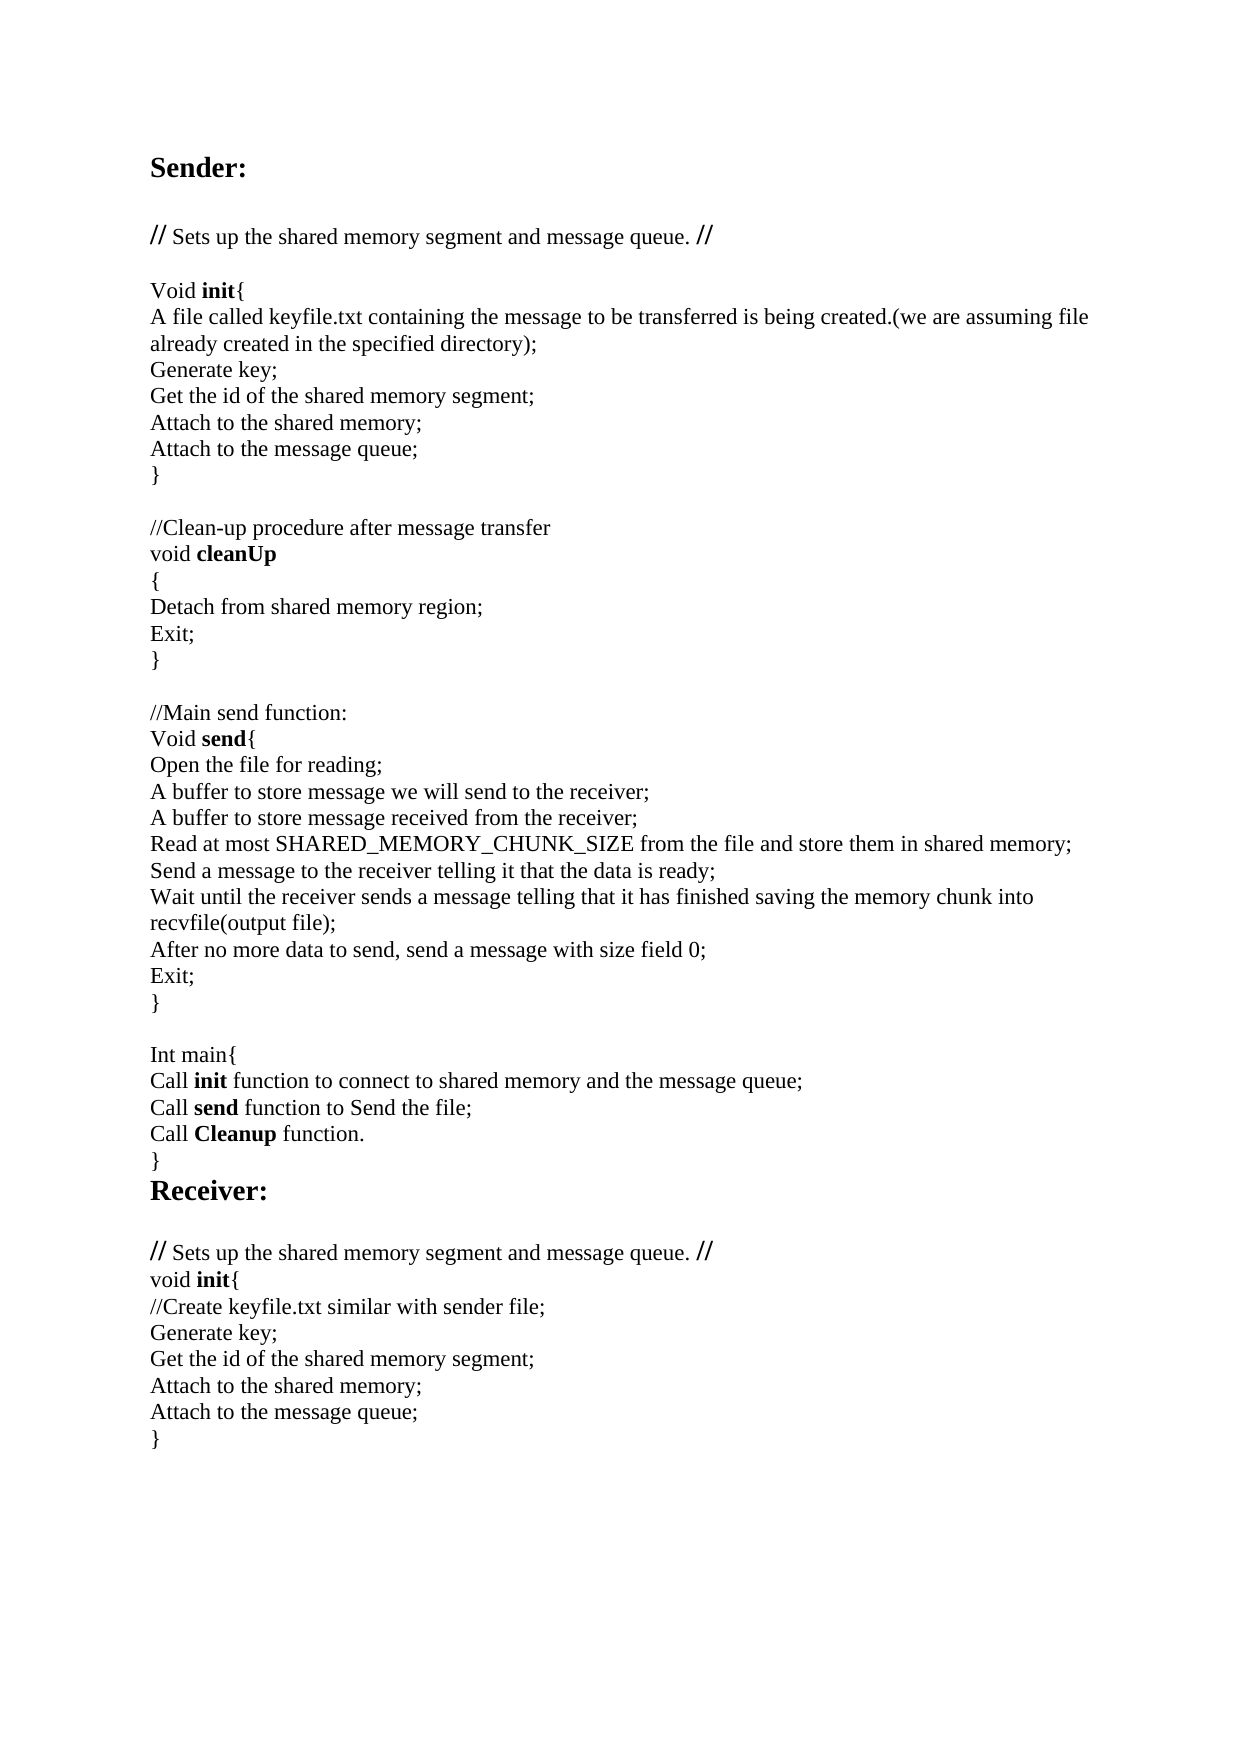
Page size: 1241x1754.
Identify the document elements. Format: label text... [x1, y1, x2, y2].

text Read at most SHARED_MEMORY_CHUNK_SIZE from the file and store them in shared memory; [150, 830, 1090, 857]
text } [150, 1424, 1090, 1451]
text Receiver: [150, 1173, 1090, 1207]
text Wait until the receiver sends a message telling that it has finished saving the memory chunk into recvfile(output file); [150, 883, 1090, 936]
text Generate key; [150, 356, 1090, 382]
text //Clean-up procedure after message transfer [150, 514, 1090, 541]
text Send a message to the receiver telling it that the data is ready; [150, 857, 1090, 883]
text } [150, 646, 1090, 672]
text Sender: [150, 150, 1090, 183]
text Attach to the message queue; [150, 1398, 1090, 1424]
text } [150, 461, 1090, 488]
text } [150, 988, 1090, 1015]
text //Main send function: [150, 699, 1090, 725]
text A buffer to store message we will send to the receiver; [150, 778, 1090, 804]
text Detach from shared memory region; [150, 593, 1090, 619]
text Call init function to connect to shared memory and the message queue; [150, 1068, 1090, 1094]
text } [150, 1147, 1090, 1173]
text void init{ [150, 1266, 1090, 1293]
text Void init{ [150, 277, 1090, 303]
text Get the id of the shared memory segment; [150, 1346, 1090, 1372]
text //Create keyfile.txt similar with sender file; [150, 1293, 1090, 1319]
text A file called keyfile.txt containing the message to be transferred is being created.(we are assuming file already created in the specified directory); [150, 303, 1090, 356]
text Attach to the shared memory; [150, 1372, 1090, 1398]
text // Sets up the shared memory segment and message queue. // [150, 217, 1090, 251]
text Exit; [150, 962, 1090, 988]
text Get the id of the shared memory segment; [150, 382, 1090, 409]
text Void send{ [150, 725, 1090, 751]
text After no more data to send, send a message with size field 0; [150, 936, 1090, 962]
text Open the file for reading; [150, 751, 1090, 778]
text Attach to the shared memory; [150, 409, 1090, 435]
text A buffer to store message received from the receiver; [150, 804, 1090, 830]
text Int main{ [150, 1041, 1090, 1068]
text Call Cleanup function. [150, 1120, 1090, 1147]
text // Sets up the shared memory segment and message queue. // [150, 1233, 1090, 1266]
text Attach to the message queue; [150, 435, 1090, 461]
text Call send function to Send the file; [150, 1094, 1090, 1120]
text Exit; [150, 619, 1090, 646]
text Generate key; [150, 1319, 1090, 1346]
text void cleanUp [150, 541, 1090, 567]
text { [150, 567, 1090, 593]
